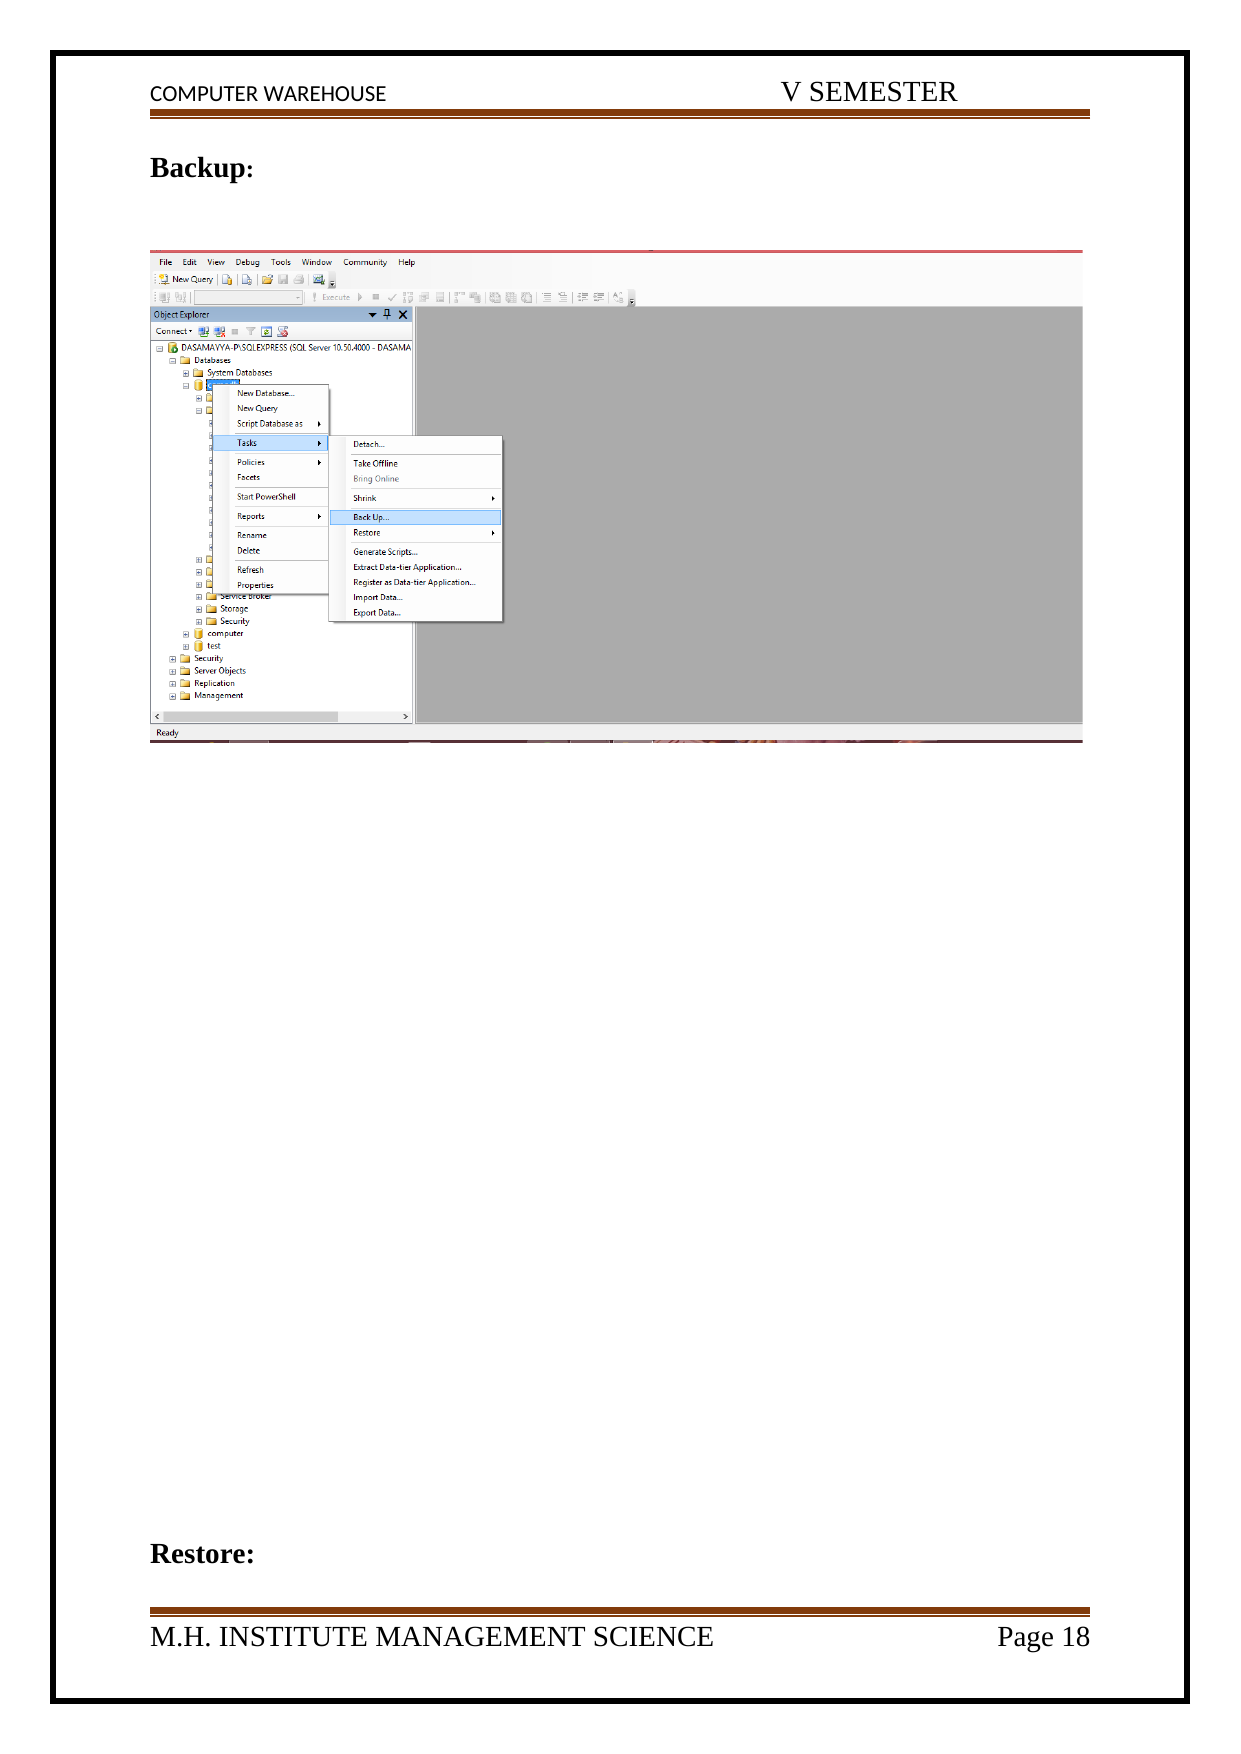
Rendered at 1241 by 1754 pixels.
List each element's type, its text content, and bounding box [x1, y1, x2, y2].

text Backup: [150, 150, 1090, 183]
text Restore: [150, 1536, 1090, 1569]
picture [150, 250, 1083, 743]
